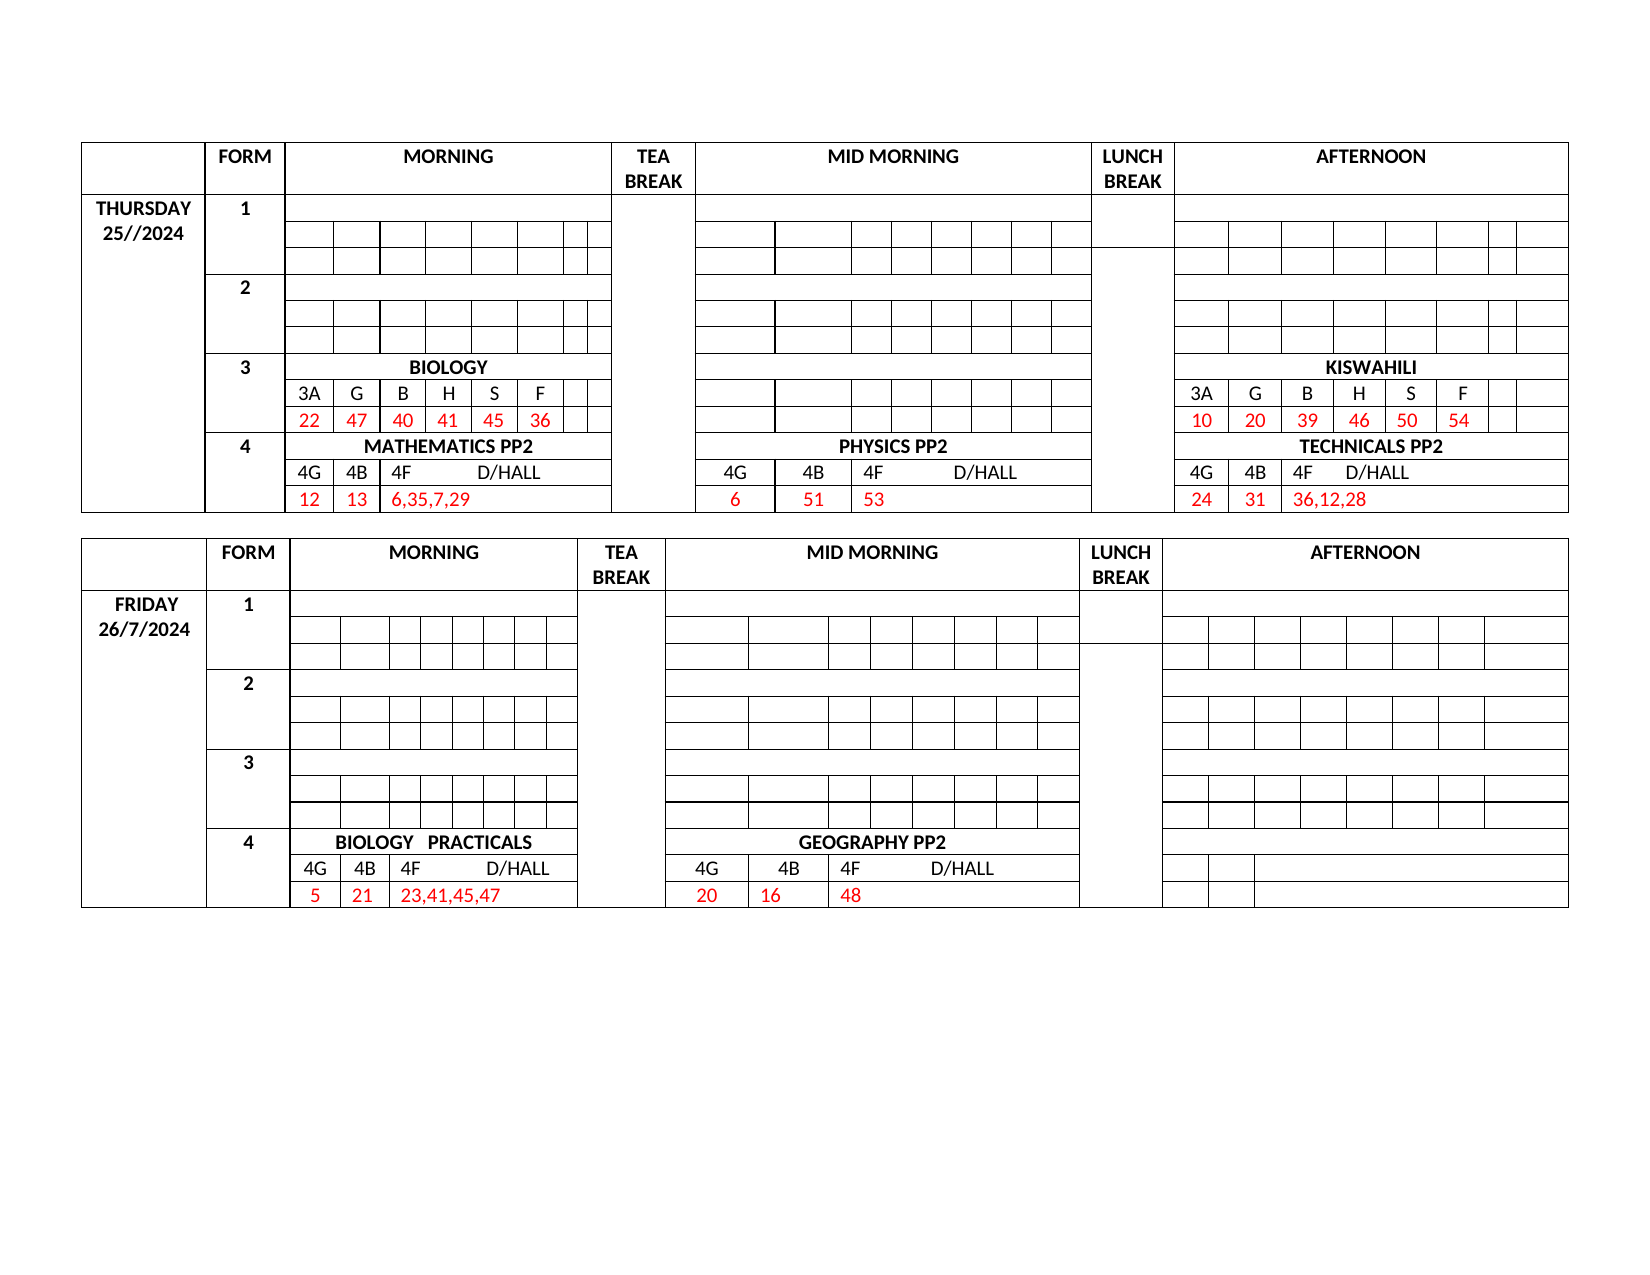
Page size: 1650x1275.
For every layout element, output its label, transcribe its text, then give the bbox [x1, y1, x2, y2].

table_cell [1386, 301, 1436, 326]
table_cell [852, 327, 891, 353]
table_cell [1255, 617, 1300, 643]
table_cell [1439, 723, 1484, 748]
table_cell [852, 222, 891, 247]
table_cell [1386, 222, 1436, 247]
table_cell [1038, 803, 1079, 828]
table_cell 4G [696, 460, 774, 485]
table_cell [390, 803, 420, 828]
table_cell [892, 327, 931, 353]
table_cell [547, 803, 577, 828]
table_cell [1393, 697, 1438, 722]
table_cell [1175, 301, 1228, 326]
table_cell [1489, 407, 1516, 432]
table_cell [932, 327, 971, 353]
table_cell [955, 617, 996, 643]
table_cell [1439, 697, 1484, 722]
table_cell [1038, 723, 1079, 748]
table_cell [749, 617, 828, 643]
table_cell [291, 723, 340, 748]
table_cell 40 [381, 407, 425, 432]
table_cell [515, 644, 546, 669]
table_cell [421, 617, 452, 643]
table_cell [588, 301, 611, 326]
table_cell [1489, 248, 1516, 273]
table_cell [564, 222, 587, 247]
table_cell [1092, 248, 1174, 512]
table_cell [1393, 723, 1438, 748]
table_cell 4B [1229, 460, 1281, 485]
table_cell [334, 327, 379, 353]
table_cell [1347, 644, 1392, 669]
table_cell [1347, 697, 1392, 722]
table_cell [426, 248, 471, 273]
table_cell [1038, 697, 1079, 722]
table_cell [421, 776, 452, 801]
table_cell [1012, 248, 1051, 273]
table_cell [1163, 776, 1208, 801]
table_cell [1334, 327, 1385, 353]
table_cell [1229, 248, 1281, 273]
table_header TEA BREAK [612, 143, 695, 194]
table_cell [1489, 222, 1516, 247]
table_header MORNING [286, 143, 611, 194]
table_cell [547, 723, 577, 748]
table_cell [390, 697, 420, 722]
table_cell [696, 248, 774, 273]
table_cell 39 [1282, 407, 1333, 432]
table_cell 3A [1175, 380, 1228, 406]
table_cell [341, 617, 389, 643]
table_cell [1012, 301, 1051, 326]
table_cell [1209, 855, 1254, 881]
table_cell [547, 644, 577, 669]
table_cell [341, 644, 389, 669]
table_cell [515, 723, 546, 748]
table_cell [1038, 617, 1079, 643]
table_cell [1489, 301, 1516, 326]
table_cell BIOLOGY [286, 354, 611, 379]
table_cell [1012, 327, 1051, 353]
table_cell [1301, 697, 1346, 722]
table_cell [892, 301, 931, 326]
table_cell [578, 591, 665, 907]
table_cell [1229, 327, 1281, 353]
table_cell [426, 301, 471, 326]
table_cell S [472, 380, 517, 406]
table_cell [955, 776, 996, 801]
table_cell F [518, 380, 563, 406]
table_cell [913, 644, 954, 669]
table_cell [776, 407, 851, 432]
table_cell MATHEMATICS PP2 [286, 433, 611, 459]
table_cell 4G [291, 855, 340, 881]
table_cell 16 [749, 882, 828, 907]
table_cell [1052, 222, 1091, 247]
table_cell [1485, 723, 1568, 748]
table_cell [972, 407, 1011, 432]
table_cell [696, 195, 1091, 221]
table_cell [1052, 407, 1091, 432]
table_cell 41 [426, 407, 471, 432]
table_cell [997, 617, 1037, 643]
table_header MORNING [291, 539, 577, 590]
table_cell [390, 644, 420, 669]
table_cell [1439, 644, 1484, 669]
table_cell 3A [286, 380, 333, 406]
table_cell [484, 617, 514, 643]
table_cell [972, 248, 1011, 273]
table_cell [1282, 327, 1333, 353]
table_cell [892, 222, 931, 247]
table_cell [1175, 248, 1228, 273]
table_cell [892, 380, 931, 406]
table_cell [1012, 222, 1051, 247]
table_cell [997, 803, 1037, 828]
table_cell 4G [1175, 460, 1228, 485]
table_cell [564, 327, 587, 353]
table_cell [749, 803, 828, 828]
table_cell [666, 670, 1079, 696]
table_cell [518, 222, 563, 247]
table_cell [588, 222, 611, 247]
table_cell [1439, 803, 1484, 828]
table_cell [564, 248, 587, 273]
table_cell [1209, 697, 1254, 722]
table_cell 1 [207, 591, 289, 669]
table_cell 20 [666, 882, 748, 907]
table_cell [515, 697, 546, 722]
table_cell [484, 776, 514, 801]
table_cell [1163, 829, 1568, 854]
table_cell BIOLOGY PRACTICALS [291, 829, 577, 854]
table_cell 6,35,7,29 [381, 486, 611, 512]
table_cell 4B [334, 460, 379, 485]
table_cell [913, 697, 954, 722]
table_cell [291, 803, 340, 828]
table_cell [932, 248, 971, 273]
table_cell [291, 750, 577, 775]
table_cell [932, 380, 971, 406]
table_cell [1282, 301, 1333, 326]
table_cell [776, 327, 851, 353]
table_cell 54 [1437, 407, 1488, 432]
table_cell [1347, 776, 1392, 801]
table_cell [1301, 723, 1346, 748]
table_cell [1301, 776, 1346, 801]
table_cell [1012, 407, 1051, 432]
table_cell [1092, 195, 1174, 247]
table_cell [932, 407, 971, 432]
table_cell [286, 301, 333, 326]
table_cell [666, 776, 748, 801]
table_cell [972, 301, 1011, 326]
table_cell [1439, 617, 1484, 643]
table_cell [291, 617, 340, 643]
table_cell 5 [291, 882, 340, 907]
table_cell [564, 301, 587, 326]
table_cell [381, 301, 425, 326]
table_cell 4B [776, 460, 851, 485]
table_cell [1255, 776, 1300, 801]
table_cell [390, 776, 420, 801]
table_cell 4F D/HALL [852, 460, 1091, 485]
table_cell [829, 697, 870, 722]
table_cell [484, 723, 514, 748]
table_cell [421, 644, 452, 669]
table_cell [1163, 723, 1208, 748]
table_cell [972, 380, 1011, 406]
table_cell [612, 195, 695, 512]
table_cell [515, 803, 546, 828]
table_cell [1175, 195, 1568, 221]
table_cell [913, 803, 954, 828]
table_cell [955, 723, 996, 748]
table_cell TECHNICALS PP2 [1175, 433, 1568, 459]
table_cell 2 [206, 275, 284, 353]
table_header [82, 143, 204, 194]
table_cell [666, 617, 748, 643]
table_cell 45 [472, 407, 517, 432]
table_cell 53 [852, 486, 1091, 512]
table_cell [1255, 803, 1300, 828]
table_cell [1163, 591, 1568, 616]
table_cell S [1386, 380, 1436, 406]
table_cell H [1334, 380, 1385, 406]
table_cell 36,12,28 [1282, 486, 1568, 512]
table_cell [1175, 222, 1228, 247]
table_cell 21 [341, 882, 389, 907]
table_cell [547, 776, 577, 801]
table_cell [696, 301, 774, 326]
table_cell [1080, 591, 1162, 643]
table_cell [1255, 644, 1300, 669]
table_cell [829, 803, 870, 828]
table_cell [852, 407, 891, 432]
table_cell [932, 222, 971, 247]
table_cell [1437, 301, 1488, 326]
table_cell [1163, 803, 1208, 828]
table_cell [997, 644, 1037, 669]
table_cell [547, 697, 577, 722]
table_cell [286, 195, 611, 221]
table_cell [286, 248, 333, 273]
table_cell 48 [829, 882, 1079, 907]
table_cell [871, 803, 912, 828]
table_cell [829, 644, 870, 669]
table_cell [1163, 697, 1208, 722]
table_cell [453, 644, 483, 669]
table_cell [1347, 723, 1392, 748]
table_cell [1301, 617, 1346, 643]
table_cell [955, 803, 996, 828]
table_cell [1393, 644, 1438, 669]
table_cell [1334, 222, 1385, 247]
table_cell [1209, 723, 1254, 748]
table_cell [829, 617, 870, 643]
table_cell [696, 327, 774, 353]
table_cell [1485, 776, 1568, 801]
table_cell [472, 248, 517, 273]
table_cell [932, 301, 971, 326]
table_cell [472, 222, 517, 247]
table_cell [666, 803, 748, 828]
table_cell [518, 248, 563, 273]
table_cell [421, 803, 452, 828]
table_cell [1163, 882, 1208, 907]
table_cell [588, 248, 611, 273]
table_cell 4B [341, 855, 389, 881]
table_cell [1038, 644, 1079, 669]
table_cell [913, 617, 954, 643]
table_cell [892, 407, 931, 432]
table_cell [1163, 855, 1208, 881]
table_cell [518, 301, 563, 326]
table_cell [453, 723, 483, 748]
table_cell 51 [776, 486, 851, 512]
table_cell [341, 723, 389, 748]
table_cell [453, 697, 483, 722]
table_header LUNCH BREAK [1092, 143, 1174, 194]
table_cell [871, 644, 912, 669]
table_cell 36 [518, 407, 563, 432]
table_cell [972, 327, 1011, 353]
table_cell 4 [206, 433, 284, 512]
table_cell [666, 750, 1079, 775]
table_cell [291, 644, 340, 669]
table_cell [484, 697, 514, 722]
table_cell 4F D/HALL [381, 460, 611, 485]
table_cell [1517, 327, 1568, 353]
table_cell [453, 803, 483, 828]
table_cell 4B [749, 855, 828, 881]
table_cell [1437, 248, 1488, 273]
table_cell [1334, 301, 1385, 326]
table_cell [913, 776, 954, 801]
table_cell FRIDAY 26/7/2024 [82, 591, 206, 907]
table_cell [381, 222, 425, 247]
table_cell [291, 591, 577, 616]
table_cell [829, 776, 870, 801]
table_cell THURSDAY 25//2024 [82, 195, 204, 512]
table_cell 50 [1386, 407, 1436, 432]
table_cell [453, 617, 483, 643]
table_cell [1209, 644, 1254, 669]
table_cell [1052, 380, 1091, 406]
table_cell [1334, 248, 1385, 273]
table_cell H [426, 380, 471, 406]
table_cell [1209, 803, 1254, 828]
table_cell [852, 380, 891, 406]
table_cell [1517, 248, 1568, 273]
table_cell G [334, 380, 379, 406]
table_cell [472, 301, 517, 326]
table_cell [1301, 803, 1346, 828]
table_cell 3 [206, 354, 284, 432]
table_cell [426, 222, 471, 247]
table_header MID MORNING [666, 539, 1079, 590]
table_cell GEOGRAPHY PP2 [666, 829, 1079, 854]
table_cell [871, 617, 912, 643]
table_cell [1255, 855, 1568, 881]
table_cell 23,41,45,47 [390, 882, 577, 907]
table_cell [871, 723, 912, 748]
table_cell [286, 222, 333, 247]
table_cell [997, 723, 1037, 748]
table_cell KISWAHILI [1175, 354, 1568, 379]
table_cell [666, 723, 748, 748]
table_cell [1052, 327, 1091, 353]
table_cell [1052, 301, 1091, 326]
table_cell [1485, 617, 1568, 643]
table_cell [1163, 617, 1208, 643]
table_cell [955, 697, 996, 722]
table_cell [1038, 776, 1079, 801]
table_cell [1209, 617, 1254, 643]
table_cell [1485, 803, 1568, 828]
table_cell [421, 723, 452, 748]
table_cell 22 [286, 407, 333, 432]
table_cell [547, 617, 577, 643]
table_cell [852, 248, 891, 273]
table_cell [341, 776, 389, 801]
table_cell [1393, 803, 1438, 828]
table_cell [484, 644, 514, 669]
table_cell [484, 803, 514, 828]
table_cell [666, 644, 748, 669]
table_cell 4F D/HALL [1282, 460, 1568, 485]
table_cell [1229, 301, 1281, 326]
table_cell [588, 407, 611, 432]
table_cell G [1229, 380, 1281, 406]
table_cell [1229, 222, 1281, 247]
table_cell [291, 670, 577, 696]
table_header TEA BREAK [578, 539, 665, 590]
table_cell [1437, 222, 1488, 247]
table_cell [1163, 670, 1568, 696]
table_cell [696, 380, 774, 406]
table_cell [696, 222, 774, 247]
table_cell [1485, 697, 1568, 722]
table_cell [291, 776, 340, 801]
table_cell B [1282, 380, 1333, 406]
table_cell [588, 380, 611, 406]
table_cell [1163, 750, 1568, 775]
table_cell [291, 697, 340, 722]
table_cell F [1437, 380, 1488, 406]
table_cell [776, 248, 851, 273]
table_cell [1393, 776, 1438, 801]
table_cell 46 [1334, 407, 1385, 432]
table_cell [1282, 222, 1333, 247]
table_cell 13 [334, 486, 379, 512]
table_cell [666, 591, 1079, 616]
table_cell [518, 327, 563, 353]
table_cell [1439, 776, 1484, 801]
table_cell [696, 407, 774, 432]
table_cell [1347, 617, 1392, 643]
table_cell [871, 697, 912, 722]
table_cell [286, 275, 611, 300]
table_cell [1517, 407, 1568, 432]
table_cell [341, 803, 389, 828]
table_cell [852, 301, 891, 326]
table_cell [421, 697, 452, 722]
table_cell 2 [207, 670, 289, 748]
table_cell [892, 248, 931, 273]
table_cell [1386, 327, 1436, 353]
table_cell [1517, 301, 1568, 326]
table_cell 6 [696, 486, 774, 512]
table_cell [1282, 248, 1333, 273]
table_cell [515, 776, 546, 801]
table_cell [749, 776, 828, 801]
table_header MID MORNING [696, 143, 1091, 194]
table_cell 4F D/HALL [829, 855, 1079, 881]
table_cell [776, 222, 851, 247]
table_header AFTERNOON [1175, 143, 1568, 194]
table_cell [871, 776, 912, 801]
table_cell [472, 327, 517, 353]
table_cell [1080, 644, 1162, 907]
table_cell 4G [286, 460, 333, 485]
table_cell [829, 723, 870, 748]
table_cell [426, 327, 471, 353]
table_cell [1489, 380, 1516, 406]
table_cell 4 [207, 829, 289, 907]
table_cell [696, 275, 1091, 300]
table_cell [381, 248, 425, 273]
table_cell [696, 354, 1091, 379]
table_header FORM [207, 539, 289, 590]
table_cell [997, 776, 1037, 801]
table_cell [1517, 222, 1568, 247]
table_cell [390, 723, 420, 748]
table_header LUNCH BREAK [1080, 539, 1162, 590]
table_cell 3 [207, 750, 289, 828]
table_cell [1209, 776, 1254, 801]
table_cell [564, 407, 587, 432]
table_cell [749, 644, 828, 669]
table_cell [453, 776, 483, 801]
table_cell [588, 327, 611, 353]
table_cell [913, 723, 954, 748]
table_header FORM [206, 143, 284, 194]
table_cell [1209, 882, 1254, 907]
table_cell [776, 380, 851, 406]
table_cell B [381, 380, 425, 406]
table_cell [1012, 380, 1051, 406]
table_header [82, 539, 206, 590]
table_cell [564, 380, 587, 406]
table_cell [1052, 248, 1091, 273]
table_cell [1255, 882, 1568, 907]
table_cell [972, 222, 1011, 247]
table_cell 24 [1175, 486, 1228, 512]
table_cell [666, 697, 748, 722]
table_cell [1386, 248, 1436, 273]
table_cell [1489, 327, 1516, 353]
table_cell [1485, 644, 1568, 669]
table_cell [1175, 275, 1568, 300]
table_cell 20 [1229, 407, 1281, 432]
table_cell [390, 617, 420, 643]
table_cell [515, 617, 546, 643]
table_cell [1163, 644, 1208, 669]
table_cell [334, 248, 379, 273]
table_cell [955, 644, 996, 669]
table_cell [1517, 380, 1568, 406]
table_cell [997, 697, 1037, 722]
table_cell [749, 697, 828, 722]
table_cell 12 [286, 486, 333, 512]
table_cell [334, 222, 379, 247]
table_cell [341, 697, 389, 722]
table_cell 1 [206, 195, 284, 273]
table_cell 31 [1229, 486, 1281, 512]
table_cell 4F D/HALL [390, 855, 577, 881]
table_cell [381, 327, 425, 353]
table_cell [1437, 327, 1488, 353]
table_cell [334, 301, 379, 326]
table_cell [1175, 327, 1228, 353]
table_cell PHYSICS PP2 [696, 433, 1091, 459]
table_cell 10 [1175, 407, 1228, 432]
table_cell [1301, 644, 1346, 669]
table_cell [1255, 697, 1300, 722]
table_cell [1393, 617, 1438, 643]
table_cell [1347, 803, 1392, 828]
table_cell [1255, 723, 1300, 748]
table_cell [776, 301, 851, 326]
table_cell 47 [334, 407, 379, 432]
table_cell [286, 327, 333, 353]
table_cell [749, 723, 828, 748]
table_cell 4G [666, 855, 748, 881]
table_header AFTERNOON [1163, 539, 1568, 590]
